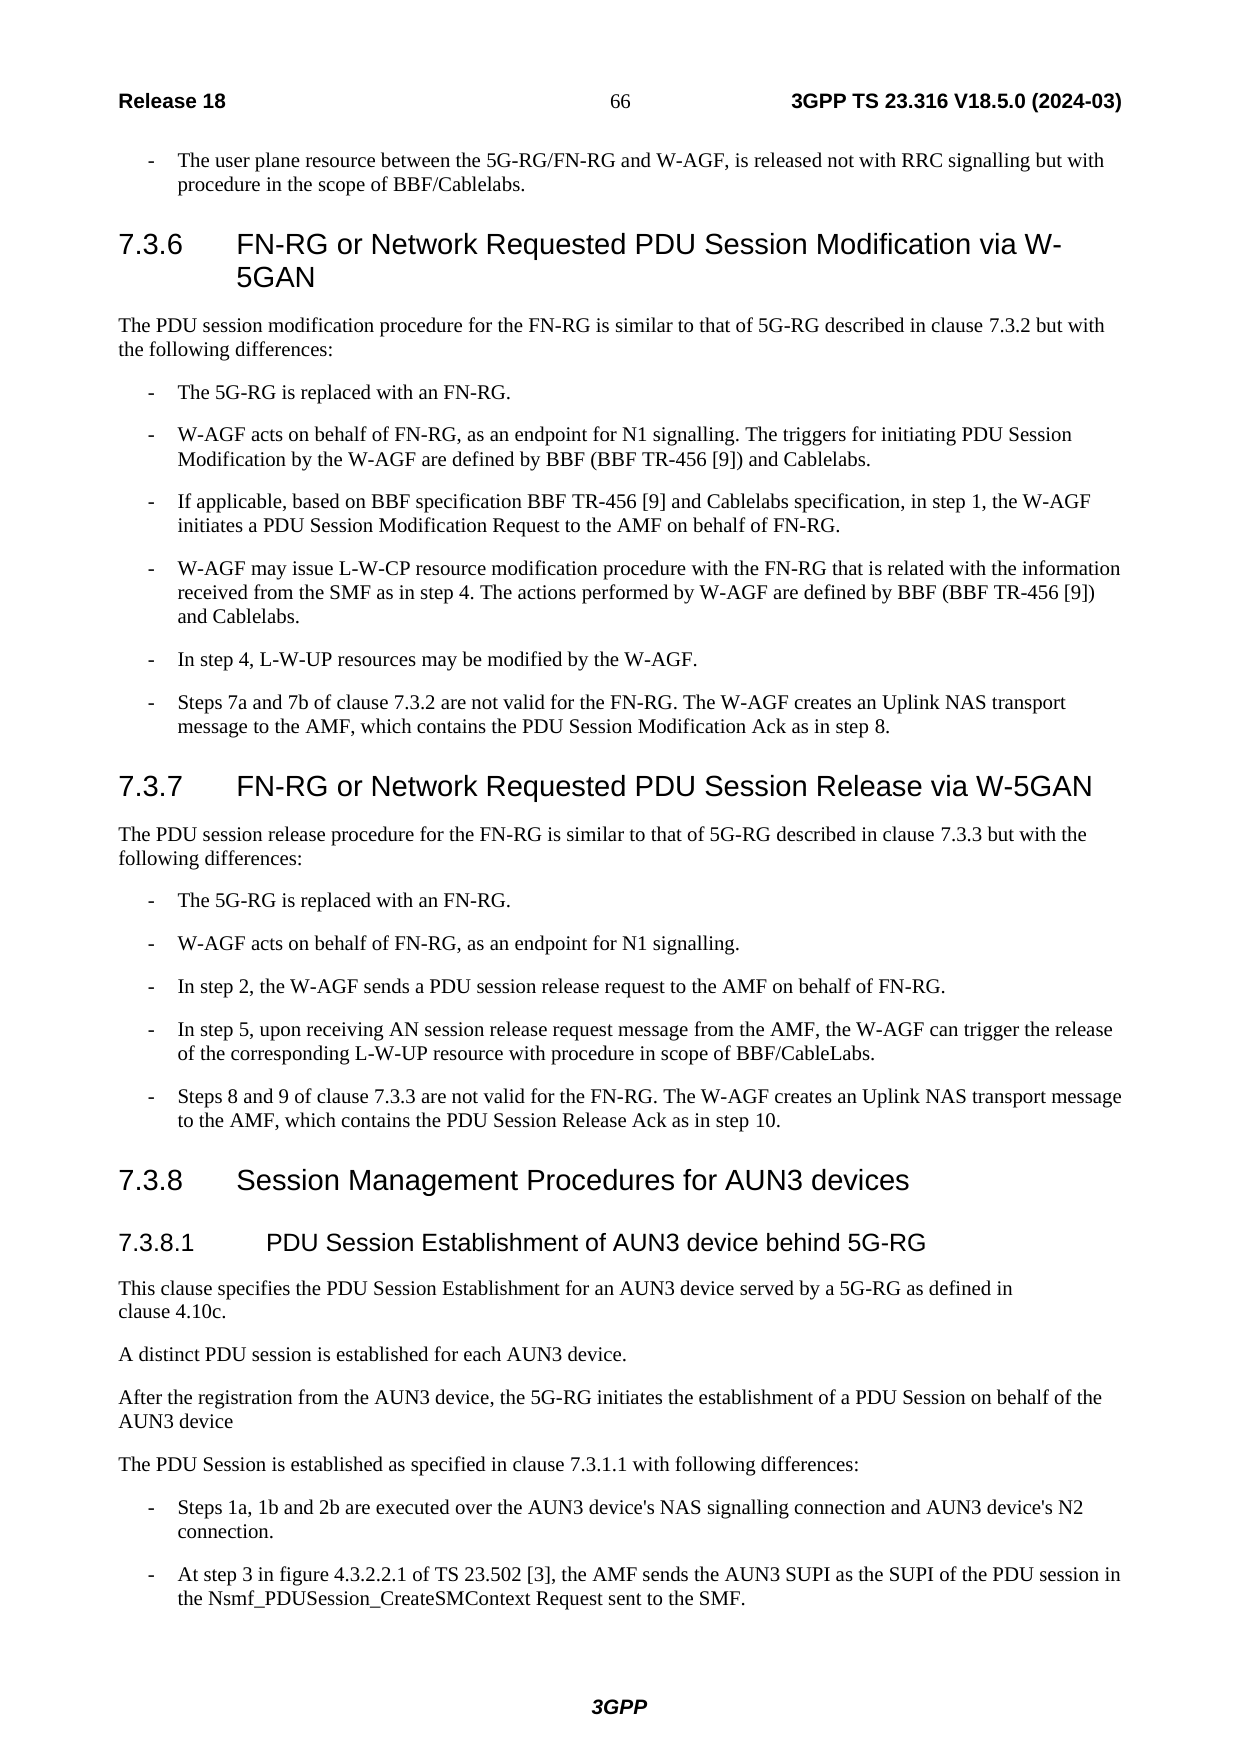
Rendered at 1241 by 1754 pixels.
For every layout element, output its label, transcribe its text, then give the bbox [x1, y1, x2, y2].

text - Steps 7a and 7b of clause 7.3.2 are not valid for the FN-RG. The W-AGF creates an Uplink NAS transport message to the AMF, which contains the PDU Session Modification Ack as in step 8. [148, 690, 1122, 738]
text - Steps 1a, 1b and 2b are executed over the AUN3 device's NAS signalling connection and AUN3 device's N2 connection. [148, 1495, 1122, 1543]
text The PDU session modification procedure for the FN-RG is similar to that of 5G-RG described in clause 7.3.2 but with the following differences: [118, 313, 1122, 361]
subtitle 7.3.8 Session Management Procedures for AUN3 devices [118, 1163, 1122, 1197]
subtitle 7.3.6 FN-RG or Network Requested PDU Session Modification via W-5GAN [118, 227, 1122, 294]
text - W-AGF acts on behalf of FN-RG, as an endpoint for N1 signalling. The triggers for initiating PDU Session Modification by the W-AGF are defined by BBF (BBF TR-456 [9]) and Cablelabs. [148, 422, 1122, 471]
text - In step 2, the W-AGF sends a PDU session release request to the AMF on behalf of FN-RG. [148, 974, 1122, 998]
text The PDU session release procedure for the FN-RG is similar to that of 5G-RG described in clause 7.3.3 but with the following differences: [118, 822, 1122, 870]
text This clause specifies the PDU Session Establishment for an AUN3 device served by a 5G-RG as defined in clause 4.10c. [118, 1275, 1122, 1323]
text - W-AGF acts on behalf of FN-RG, as an endpoint for N1 signalling. [148, 931, 1122, 955]
text - W-AGF may issue L-W-CP resource modification procedure with the FN-RG that is related with the information received from the SMF as in step 4. The actions performed by W-AGF are defined by BBF (BBF TR-456 [9]) and Cablelabs. [148, 556, 1122, 628]
text After the registration from the AUN3 device, the 5G-RG initiates the establishment of a PDU Session on behalf of the AUN3 device [118, 1385, 1122, 1433]
text - The 5G-RG is replaced with an FN-RG. [148, 379, 1122, 404]
text - If applicable, based on BBF specification BBF TR-456 [9] and Cablelabs specification, in step 1, the W-AGF initiates a PDU Session Modification Request to the AMF on behalf of FN-RG. [148, 489, 1122, 537]
text - In step 4, L-W-UP resources may be modified by the W-AGF. [148, 647, 1122, 671]
text A distinct PDU session is established for each AUN3 device. [118, 1342, 1122, 1366]
text - Steps 8 and 9 of clause 7.3.3 are not valid for the FN-RG. The W-AGF creates an Uplink NAS transport message to the AMF, which contains the PDU Session Release Ack as in step 10. [148, 1084, 1122, 1132]
subtitle 7.3.7 FN-RG or Network Requested PDU Session Release via W-5GAN [118, 769, 1122, 803]
text - The 5G-RG is replaced with an FN-RG. [148, 888, 1122, 912]
text - At step 3 in figure 4.3.2.2.1 of TS 23.502 [3], the AMF sends the AUN3 SUPI as the SUPI of the PDU session in the Nsmf_PDUSession_CreateSMContext Request sent to the SMF. [148, 1562, 1122, 1610]
text - The user plane resource between the 5G-RG/FN-RG and W-AGF, is released not with RRC signalling but with procedure in the scope of BBF/Cablelabs. [148, 147, 1122, 196]
subtitle 7.3.8.1 PDU Session Establishment of AUN3 device behind 5G-RG [118, 1228, 1122, 1257]
text The PDU Session is established as specified in clause 7.3.1.1 with following differences: [118, 1452, 1122, 1476]
text - In step 5, upon receiving AN session release request message from the AMF, the W-AGF can trigger the release of the corresponding L-W-UP resource with procedure in scope of BBF/CableLabs. [148, 1017, 1122, 1065]
